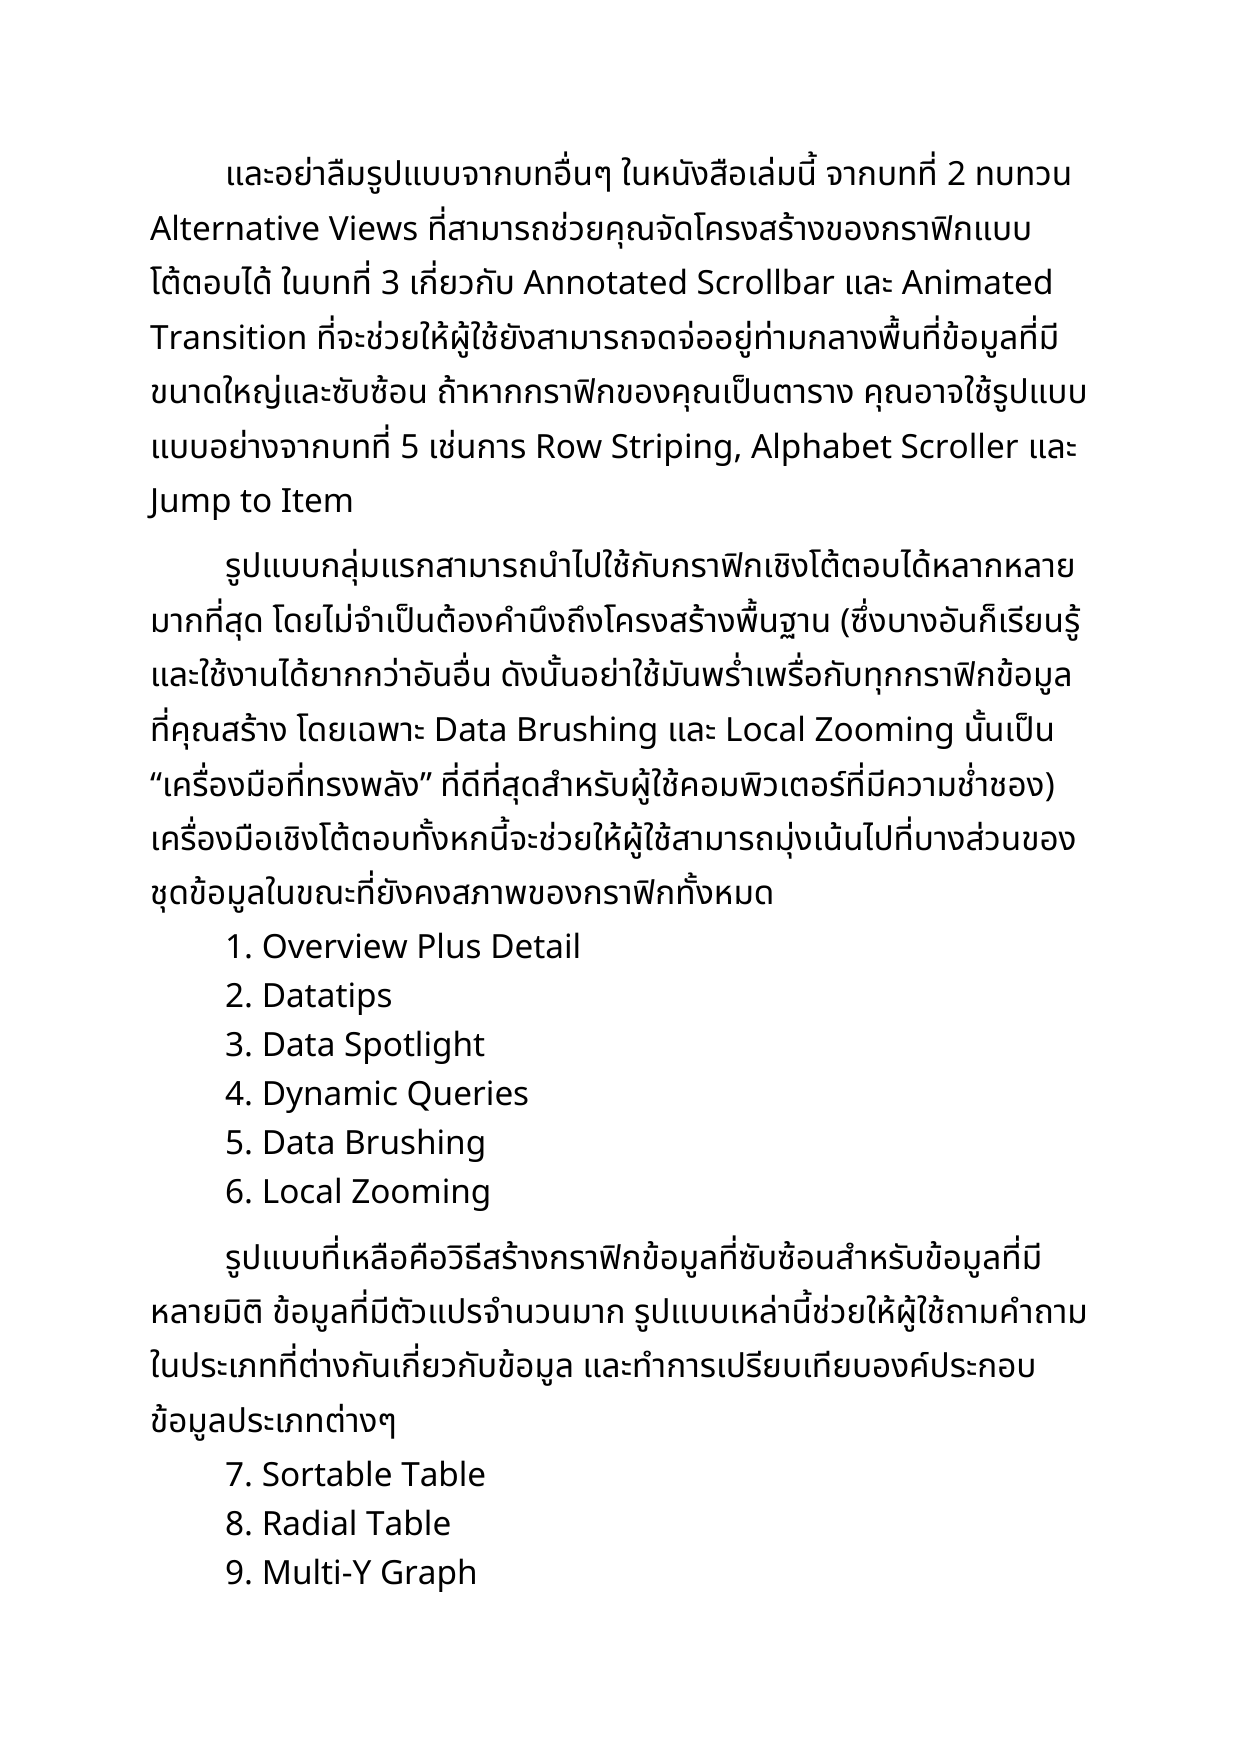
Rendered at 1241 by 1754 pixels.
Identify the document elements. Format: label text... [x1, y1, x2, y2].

text รูปแบบกลุ่มแรกสามารถนำไปใช้กับกราฟิกเชิงโต้ตอบได้หลากหลายมากที่สุด โดยไม่จำเป็นต้องคำนึงถึงโครงสร้างพื้นฐาน (ซึ่งบางอันก็เรียนรู้และใช้งานได้ยากกว่าอันอื่น ดังนั้นอย่าใช้มันพร่ำเพรื่อกับทุกกราฟิกข้อมูลที่คุณสร้าง โดยเฉพาะ Data Brushing และ Local Zooming นั้นเป็น “เครื่องมือที่ทรงพลัง” ที่ดีที่สุดสำหรับผู้ใช้คอมพิวเตอร์ที่มีความช่ำชอง) เครื่องมือเชิงโต้ตอบทั้งหกนี้จะช่วยให้ผู้ใช้สามารถมุ่งเน้นไปที่บางส่วนของชุดข้อมูลในขณะที่ยังคงสภาพของกราฟิกทั้งหมด 1. Overview Plus Detail 2. Datatips 3. Data Spotlight 4. Dynamic Queries 5. Data Brushing 6. Local Zooming [150, 542, 1090, 1213]
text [150, 1234, 1090, 1594]
text และอย่าลืมรูปแบบจากบทอื่นๆ ในหนังสือเล่มนี้ จากบทที่ 2 ทบทวน Alternative Views ที่สามารถช่วยคุณจัดโครงสร้างของกราฟิกแบบโต้ตอบได้ ในบทที่ 3 เกี่ยวกับ Annotated Scrollbar และ Animated Transition ที่จะช่วยให้ผู้ใช้ยังสามารถจดจ่ออยู่ท่ามกลางพื้นที่ข้อมูลที่มีขนาดใหญ่และซับซ้อน ถ้าหากกราฟิกของคุณเป็นตาราง คุณอาจใช้รูปแบบแบบอย่างจากบทที่ 5 เช่นการ Row Striping, Alphabet Scroller และ Jump to Item [150, 150, 1090, 522]
